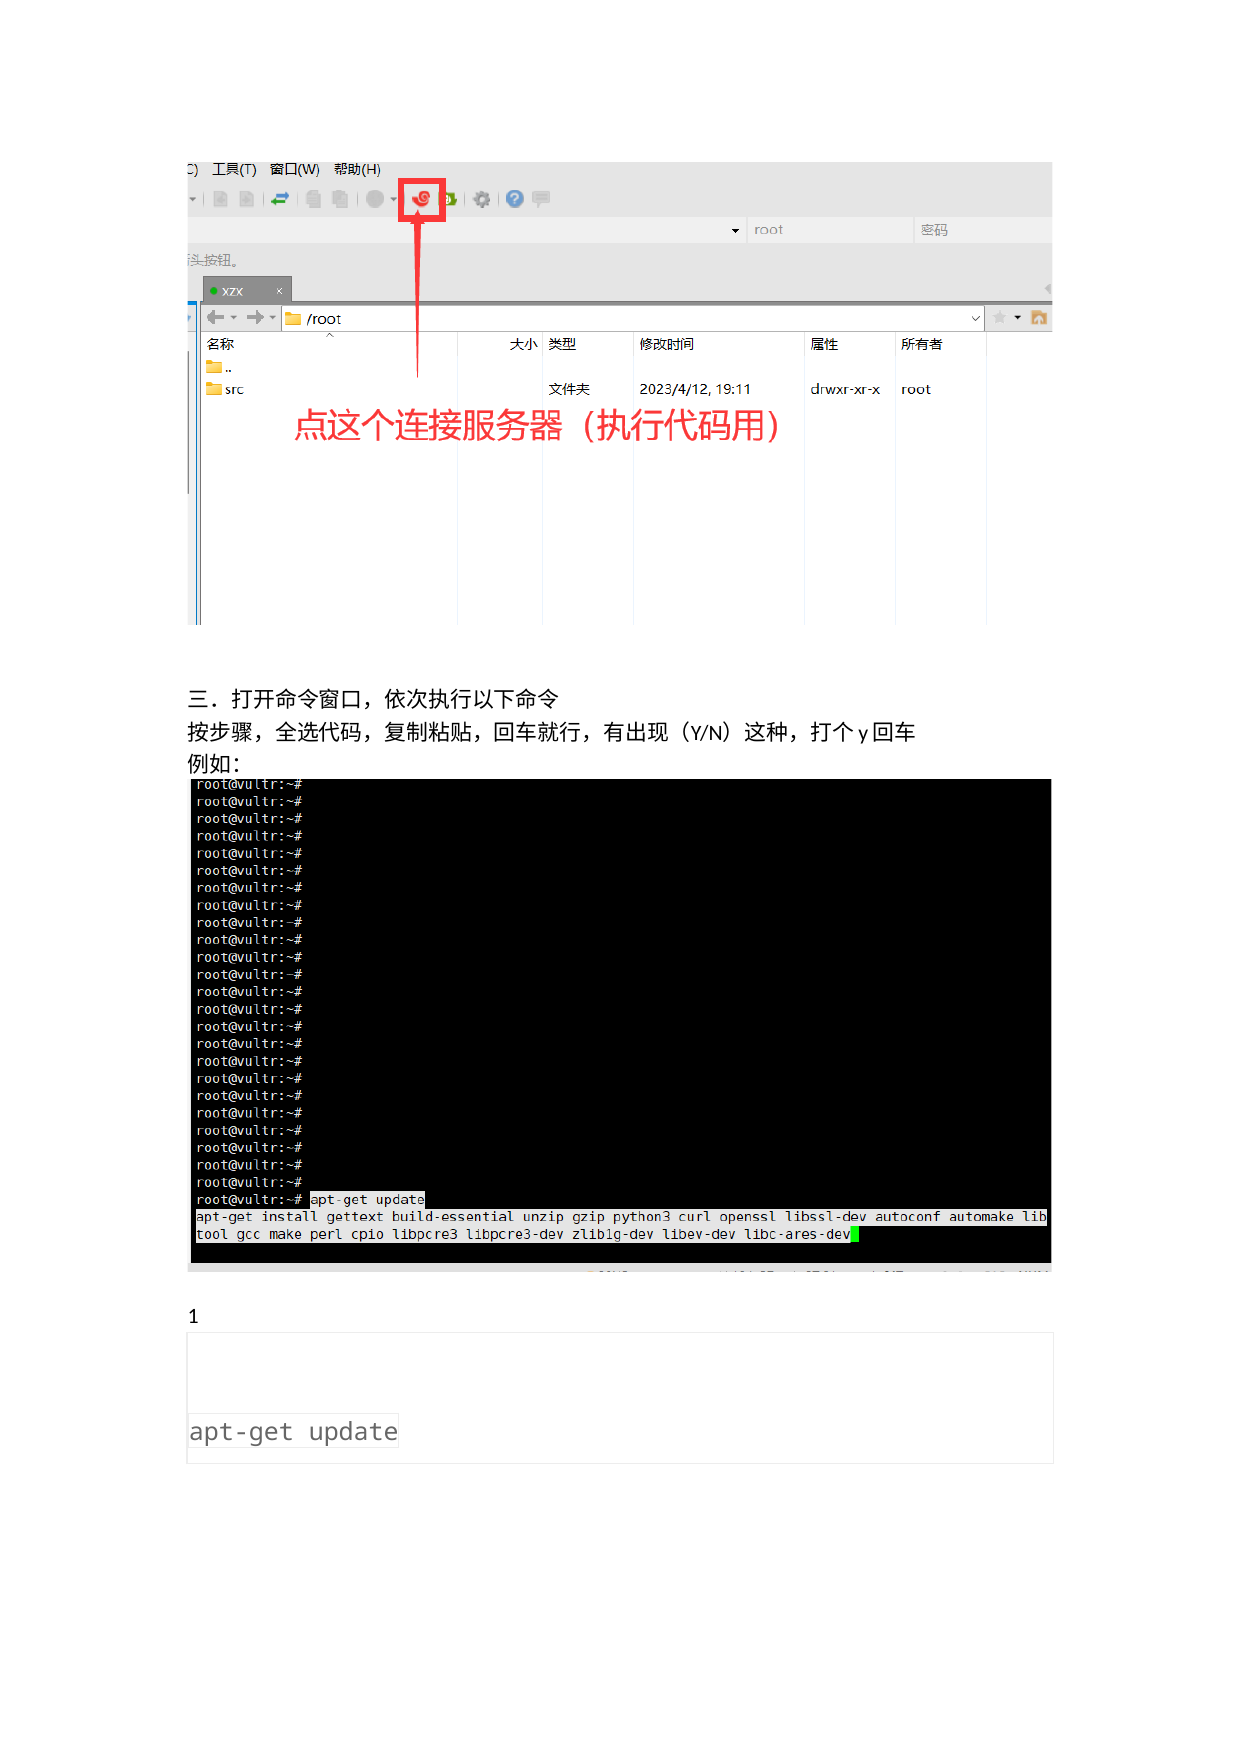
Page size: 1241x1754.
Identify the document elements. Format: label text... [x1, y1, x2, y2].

picture [187, 779, 1052, 1272]
text apt-get update [188, 1397, 1053, 1463]
picture [187, 162, 1053, 625]
list 按步骤，全选代码，复制粘贴，回车就行，有出现（Y/N）这种，打个y回车 [187, 714, 1053, 747]
list 例如： [187, 747, 1053, 779]
list 1 [187, 1299, 1053, 1332]
list 打开命令窗口，依次执行以下命令 [187, 682, 1053, 714]
